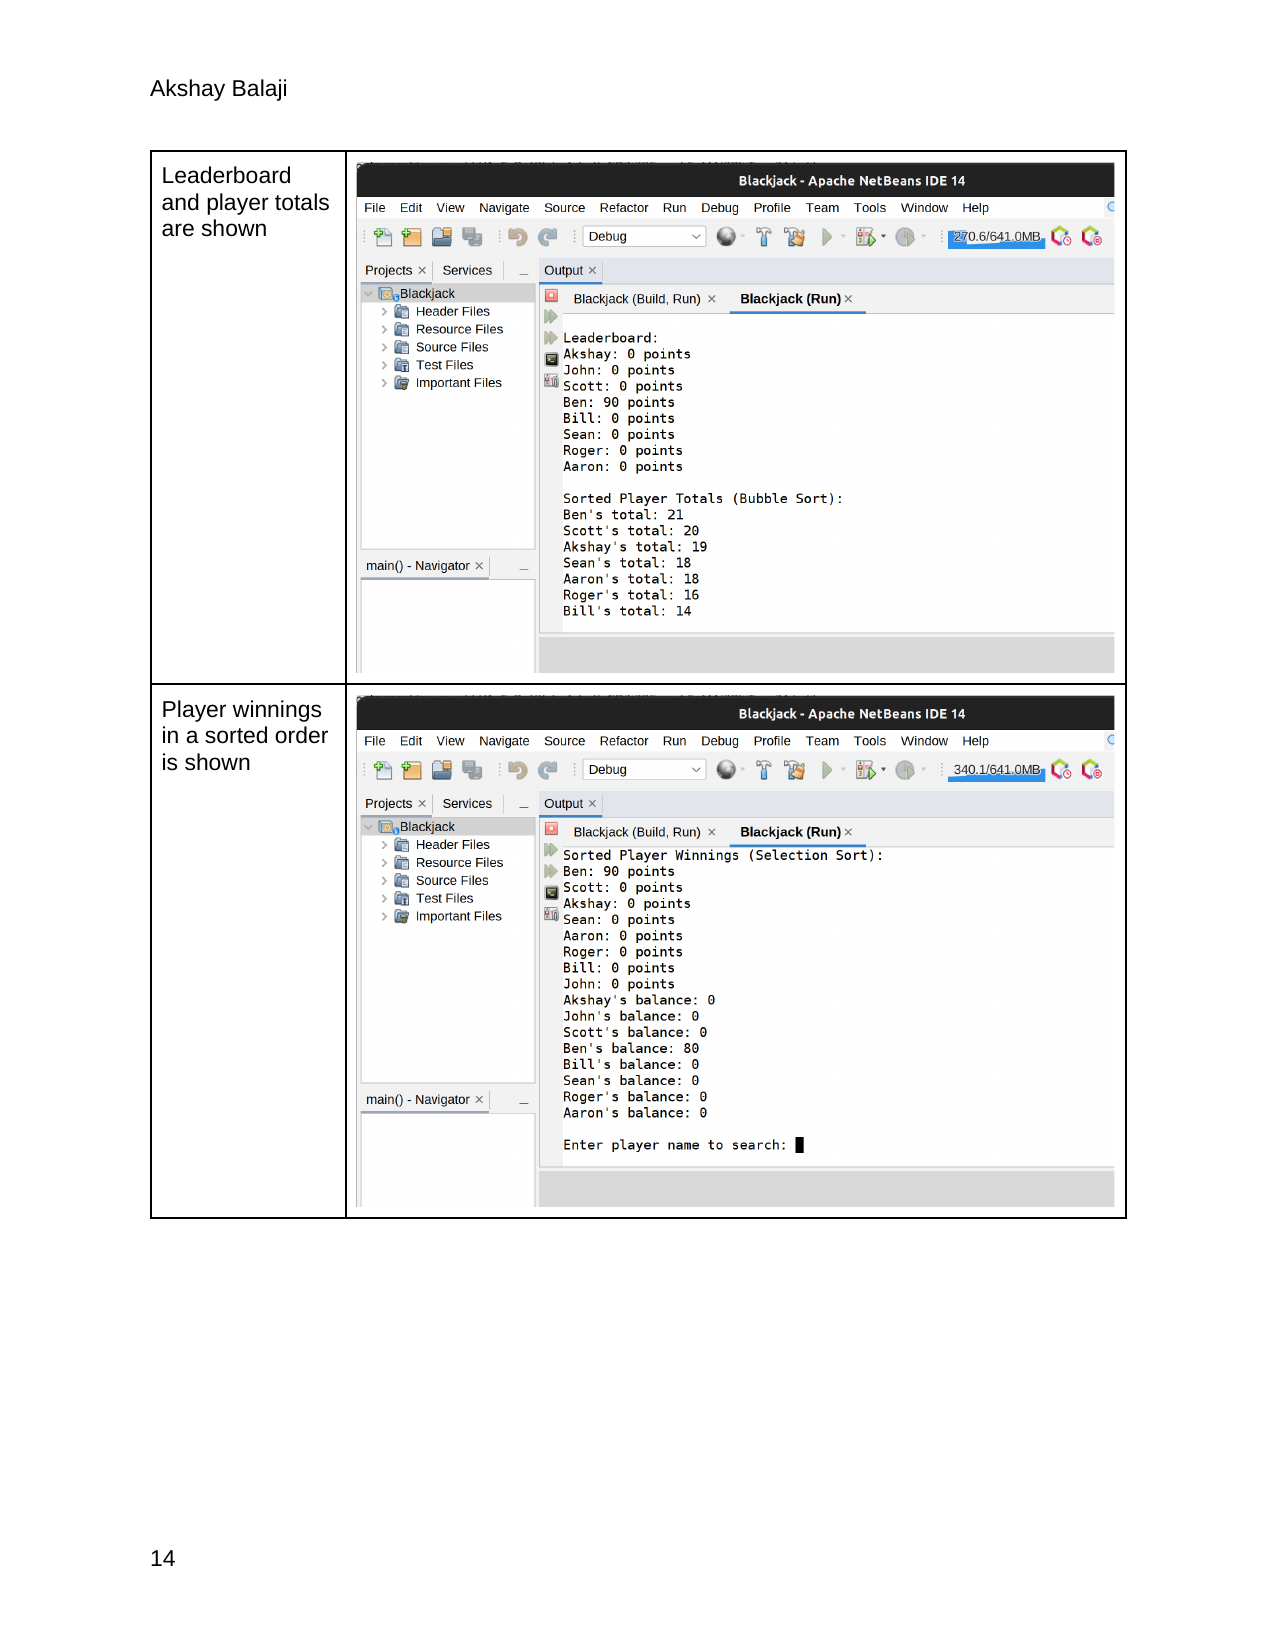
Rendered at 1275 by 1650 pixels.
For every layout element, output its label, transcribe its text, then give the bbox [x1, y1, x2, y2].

picture [356, 162, 1115, 673]
table_cell [347, 685, 1125, 1217]
table_cell [347, 152, 1125, 683]
picture [356, 695, 1115, 1207]
table_cell Player winnings in a sorted order is shown [152, 685, 345, 1217]
table_cell Leaderboard and player totals are shown [152, 152, 345, 683]
